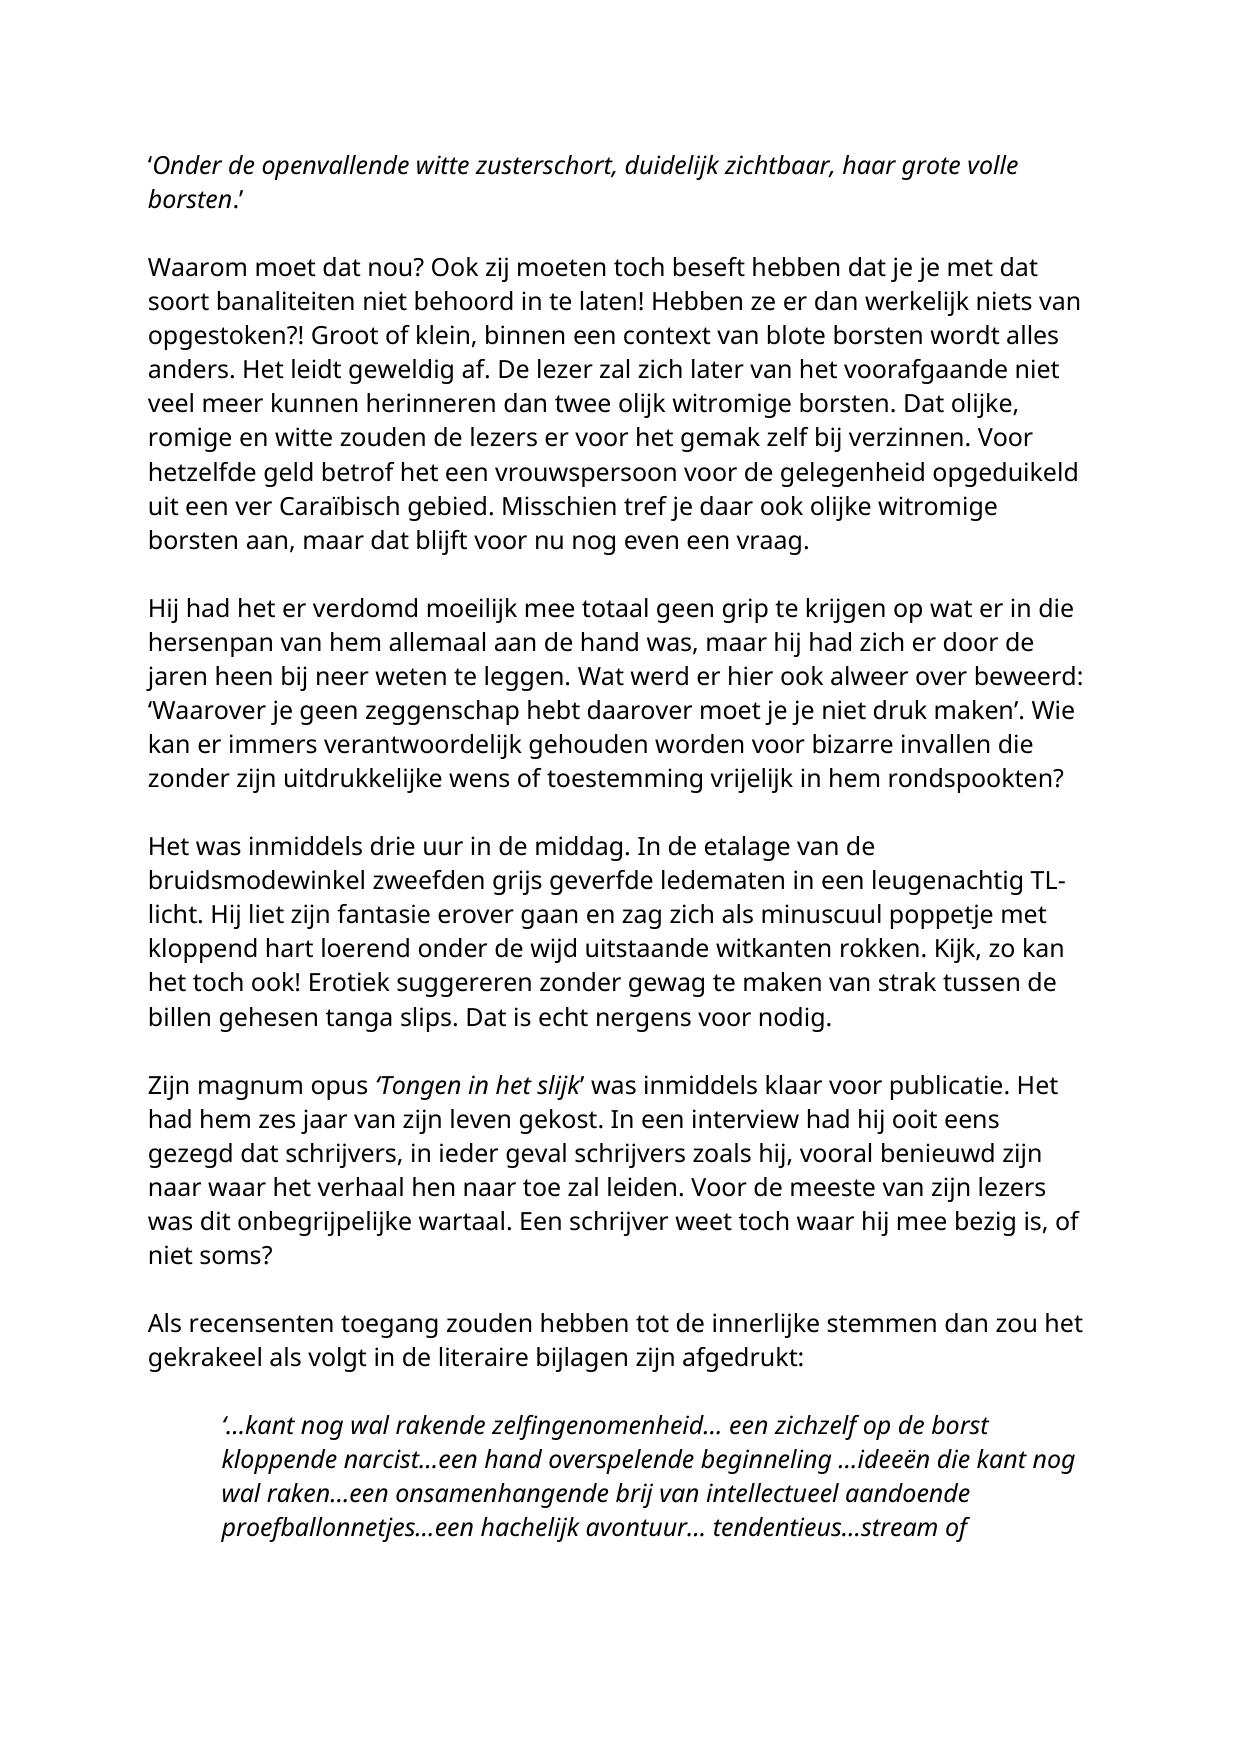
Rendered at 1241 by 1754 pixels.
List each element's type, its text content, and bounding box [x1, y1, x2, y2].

text ‘Onder de openvallende witte zusterschort, duidelijk zichtbaar, haar grote volle borsten.’ [148, 148, 1093, 216]
text Het was inmiddels drie uur in de middag. In de etalage van de bruidsmodewinkel zweefden grijs geverfde ledematen in een leugenachtig TL- licht. Hij liet zijn fantasie erover gaan en zag zich als minuscuul poppetje met kloppend hart loerend onder de wijd uitstaande witkanten rokken. Kijk, zo kan het toch ook! Erotiek suggereren zonder gewag te maken van strak tussen de billen gehesen tanga slips. Dat is echt nergens voor nodig. [148, 829, 1093, 1033]
text Waarom moet dat nou? Ook zij moeten toch beseft hebben dat je je met dat soort banaliteiten niet behoord in te laten! Hebben ze er dan werkelijk niets van opgestoken?! Groot of klein, binnen een context van blote borsten wordt alles anders. Het leidt geweldig af. De lezer zal zich later van het voorafgaande niet veel meer kunnen herinneren dan twee olijk witromige borsten. Dat olijke, romige en witte zouden de lezers er voor het gemak zelf bij verzinnen. Voor hetzelfde geld betrof het een vrouwspersoon voor de gelegenheid opgeduikeld uit een ver Caraïbisch gebied. Misschien tref je daar ook olijke witromige borsten aan, maar dat blijft voor nu nog even een vraag. [148, 250, 1093, 556]
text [221, 1408, 1093, 1544]
text Hij had het er verdomd moeilijk mee totaal geen grip te krijgen op wat er in die hersenpan van hem allemaal aan de hand was, maar hij had zich er door de jaren heen bij neer weten te leggen. Wat werd er hier ook alweer over beweerd: ‘Waarover je geen zeggenschap hebt daarover moet je je niet druk maken’. Wie kan er immers verantwoordelijk gehouden worden voor bizarre invallen die zonder zijn uitdrukkelijke wens of toestemming vrijelijk in hem rondspookten? [148, 590, 1093, 795]
text Zijn magnum opus ‘Tongen in het slijk’ was inmiddels klaar voor publicatie. Het had hem zes jaar van zijn leven gekost. In een interview had hij ooit eens gezegd dat schrijvers, in ieder geval schrijvers zoals hij, vooral benieuwd zijn naar waar het verhaal hen naar toe zal leiden. Voor de meeste van zijn lezers was dit onbegrijpelijke wartaal. Een schrijver weet toch waar hij mee bezig is, of niet soms? [148, 1067, 1093, 1272]
text Als recensenten toegang zouden hebben tot de innerlijke stemmen dan zou het gekrakeel als volgt in de literaire bijlagen zijn afgedrukt: [148, 1306, 1093, 1374]
